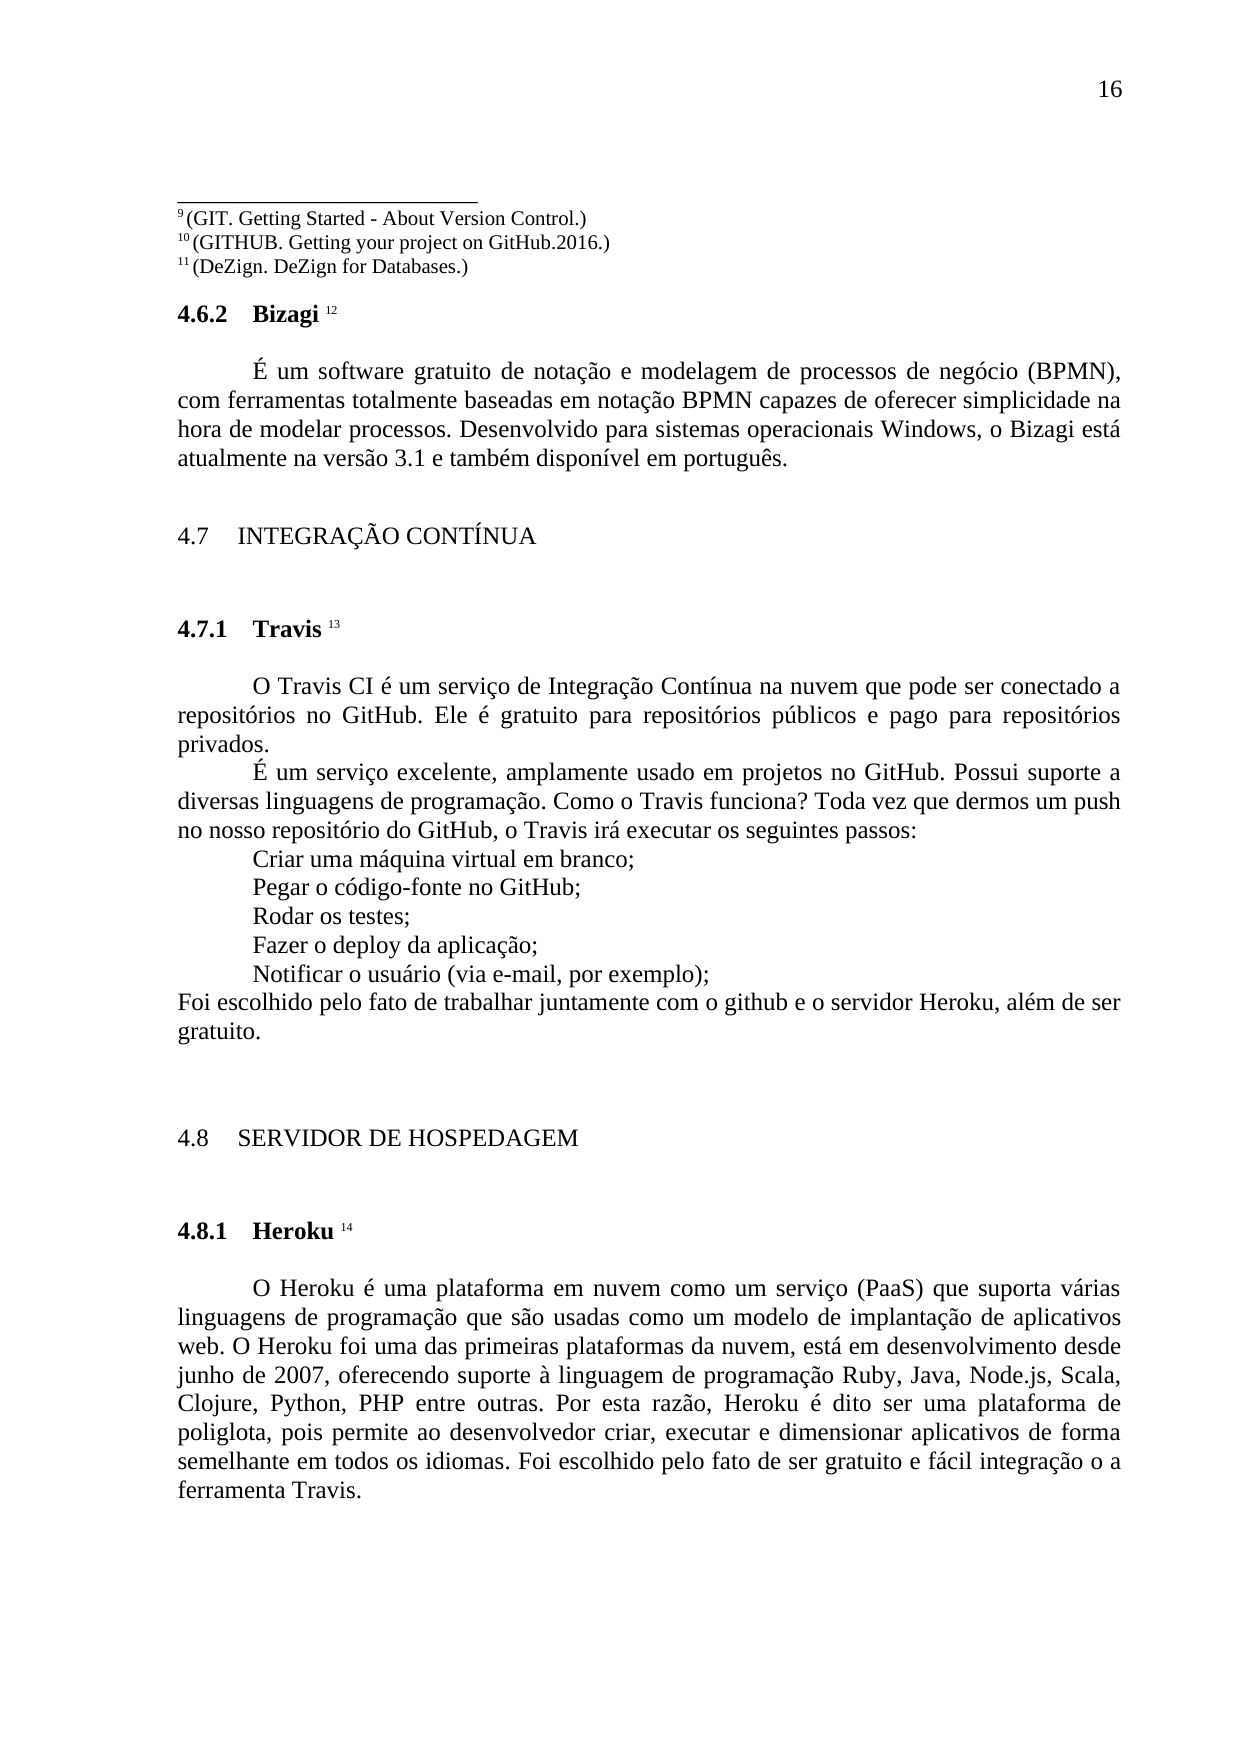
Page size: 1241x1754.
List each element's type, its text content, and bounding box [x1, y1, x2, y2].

text 10 [177, 230, 1122, 254]
text O Travis CI é um serviço de Integração Contínua na nuvem que pode ser conectado a repositórios no GitHub. Ele é gratuito para repositórios públicos e pago para repositórios privados. [177, 671, 1122, 757]
text Fazer o deploy da aplicação; [177, 930, 1122, 959]
text 11 [177, 254, 1122, 278]
subtitle Travis 13 [177, 614, 1122, 642]
subtitle Bizagi 12 [177, 299, 1122, 328]
subtitle Heroku 14 [177, 1216, 1122, 1245]
text Rodar os testes; [177, 901, 1122, 930]
text ________________________ 9 [177, 177, 1122, 230]
text É um serviço excelente, amplamente usado em projetos no GitHub. Possui suporte a diversas linguagens de programação. Como o Travis funciona? Toda vez que dermos um push no nosso repositório do GitHub, o Travis irá executar os seguintes passos: [177, 757, 1122, 844]
text Criar uma máquina virtual em branco; [177, 844, 1122, 872]
subtitle SERVIDOR DE HOSPEDAGEM [177, 1123, 1122, 1152]
text Pegar o código-fonte no GitHub; [177, 872, 1122, 901]
subtitle INTEGRAÇÃO CONTÍNUA [177, 521, 1122, 550]
text O Heroku é uma plataforma em nuvem como um serviço (PaaS) que suporta várias linguagens de programação que são usadas como um modelo de implantação de aplicativos web. O Heroku foi uma das primeiras plataformas da nuvem, está em desenvolvimento desde junho de 2007, oferecendo suporte à linguagem de programação Ruby, Java, Node.js, Scala, Clojure, Python, PHP entre outras. Por esta razão, Heroku é dito ser uma plataforma de poliglota, pois permite ao desenvolvedor criar, executar e dimensionar aplicativos de forma semelhante em todos os idiomas. Foi escolhido pelo fato de ser gratuito e fácil integração o a ferramenta Travis. [177, 1273, 1122, 1503]
text É um software gratuito de notação e modelagem de processos de negócio (BPMN), com ferramentas totalmente baseadas em notação BPMN capazes de oferecer simplicidade na hora de modelar processos. Desenvolvido para sistemas operacionais Windows, o Bizagi está atualmente na versão 3.1 e também disponível em português. [177, 356, 1122, 471]
text Notificar o usuário (via e-mail, por exemplo); [177, 959, 1122, 987]
text Foi escolhido pelo fato de trabalhar juntamente com o github e o servidor Heroku, além de ser gratuito. [177, 987, 1122, 1074]
